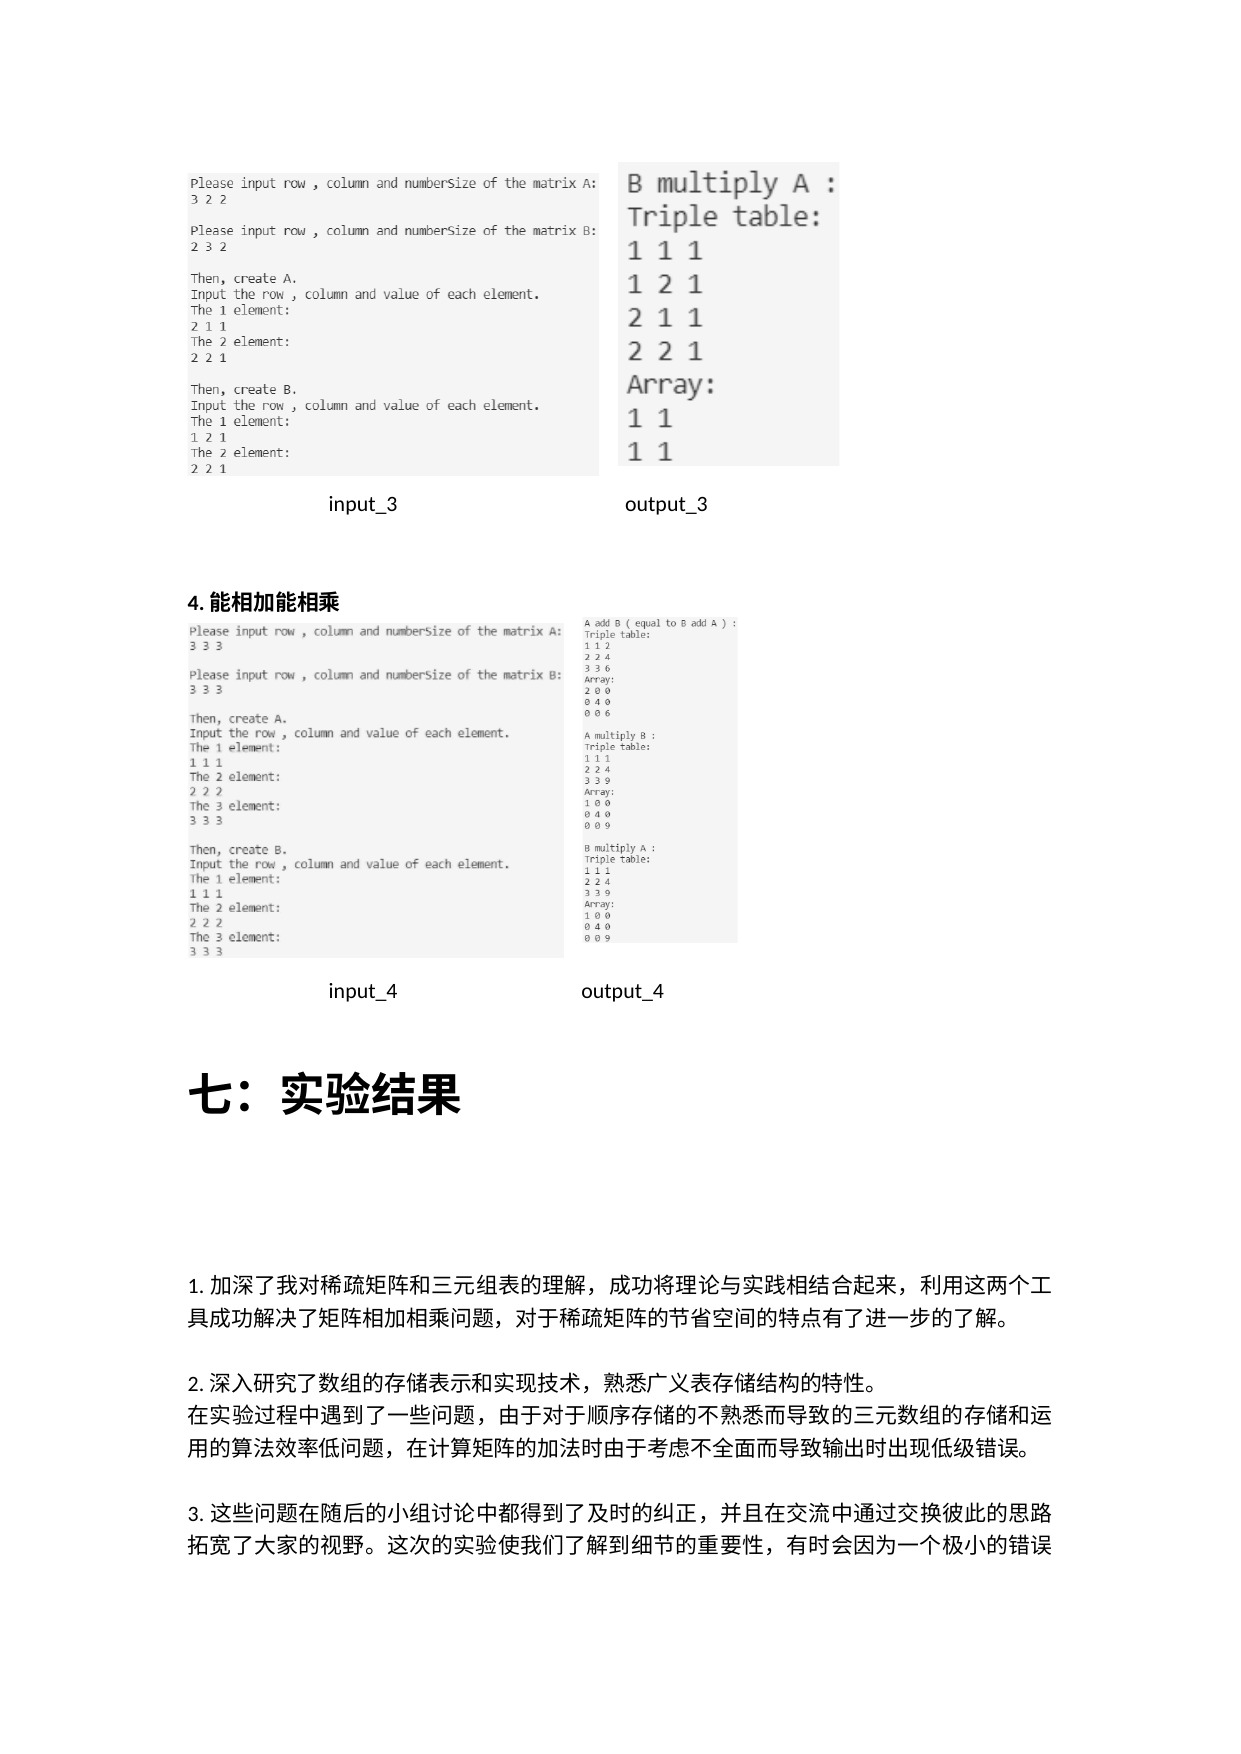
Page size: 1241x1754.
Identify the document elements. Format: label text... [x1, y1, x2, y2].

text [187, 1495, 1053, 1560]
text 4. 能相加能相乘 [187, 584, 1053, 617]
text input_4 output_4 [187, 974, 1053, 1007]
text 2. 深入研究了数组的存储表示和实现技术，熟悉广义表存储结构的特性。 [187, 1365, 1053, 1398]
text 1. 加深了我对稀疏矩阵和三元组表的理解，成功将理论与实践相结合起来，利用这两个工具成功解决了矩阵相加相乘问题，对于稀疏矩阵的节省空间的特点有了进一步的了解。 [187, 1268, 1053, 1333]
picture [617, 162, 840, 466]
text 在实验过程中遇到了一些问题，由于对于顺序存储的不熟悉而导致的三元数组的存储和运用的算法效率低问题，在计算矩阵的加法时由于考虑不全面而导致输出时出现低级错误。 [187, 1398, 1053, 1463]
picture [582, 617, 738, 943]
picture [188, 623, 564, 958]
subtitle 七：实验结果 [187, 1042, 1053, 1140]
text input_3 output_3 [187, 487, 1053, 519]
picture [187, 173, 600, 476]
